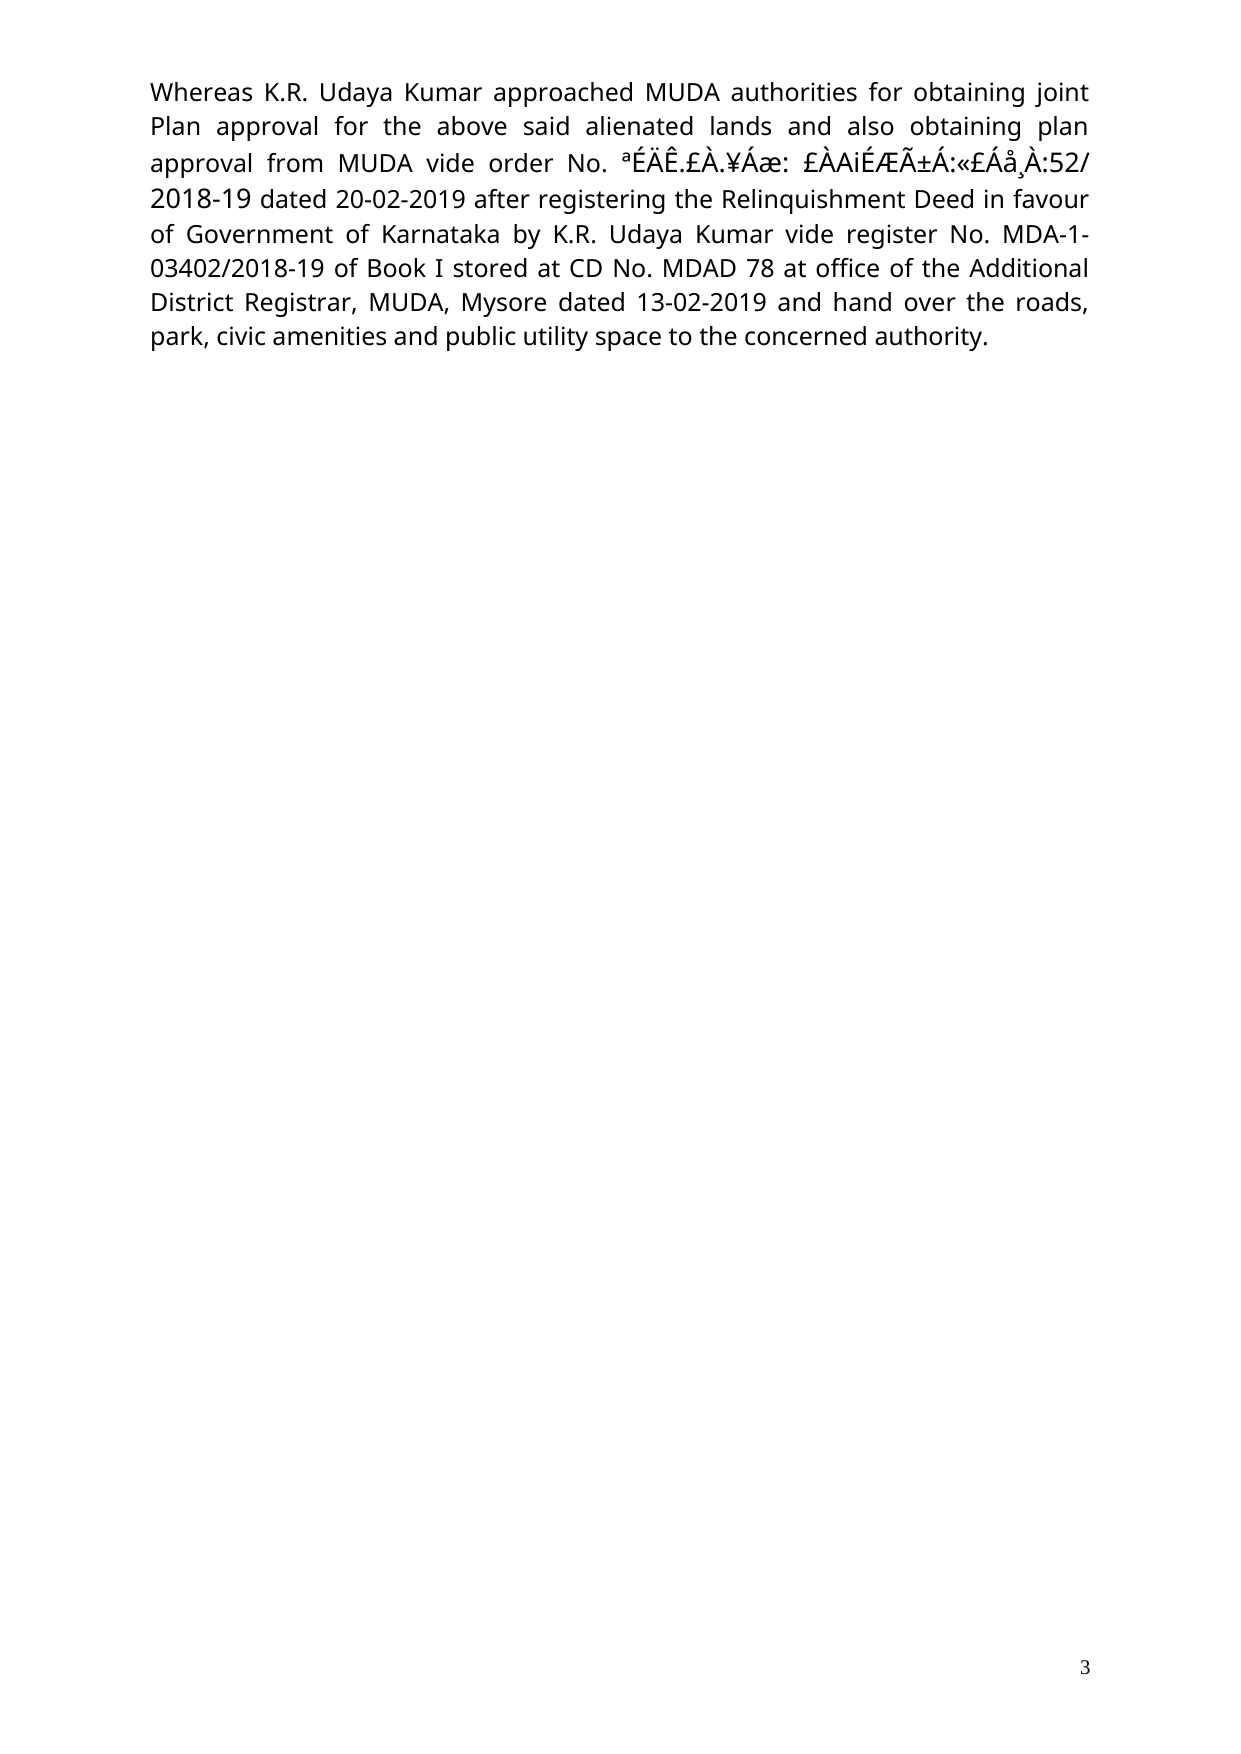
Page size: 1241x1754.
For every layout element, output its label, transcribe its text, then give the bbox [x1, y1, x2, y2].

text Whereas K.R. Udaya Kumar approached MUDA authorities for obtaining joint Plan approval for the above said alienated lands and also obtaining plan approval from MUDA vide order No. ªÉÄÊ.£À.¥Áæ: £ÀAiÉÆÃ±Á:«£Áå¸À:52/ 2018-19 dated 20-02-2019 after registering the Relinquishment Deed in favour of Government of Karnataka by K.R. Udaya Kumar vide register No. MDA-1-03402/2018-19 of Book I stored at CD No. MDAD 78 at office of the Additional District Registrar, MUDA, Mysore dated 13-02-2019 and hand over the roads, park, civic amenities and public utility space to the concerned authority. [150, 75, 1090, 353]
